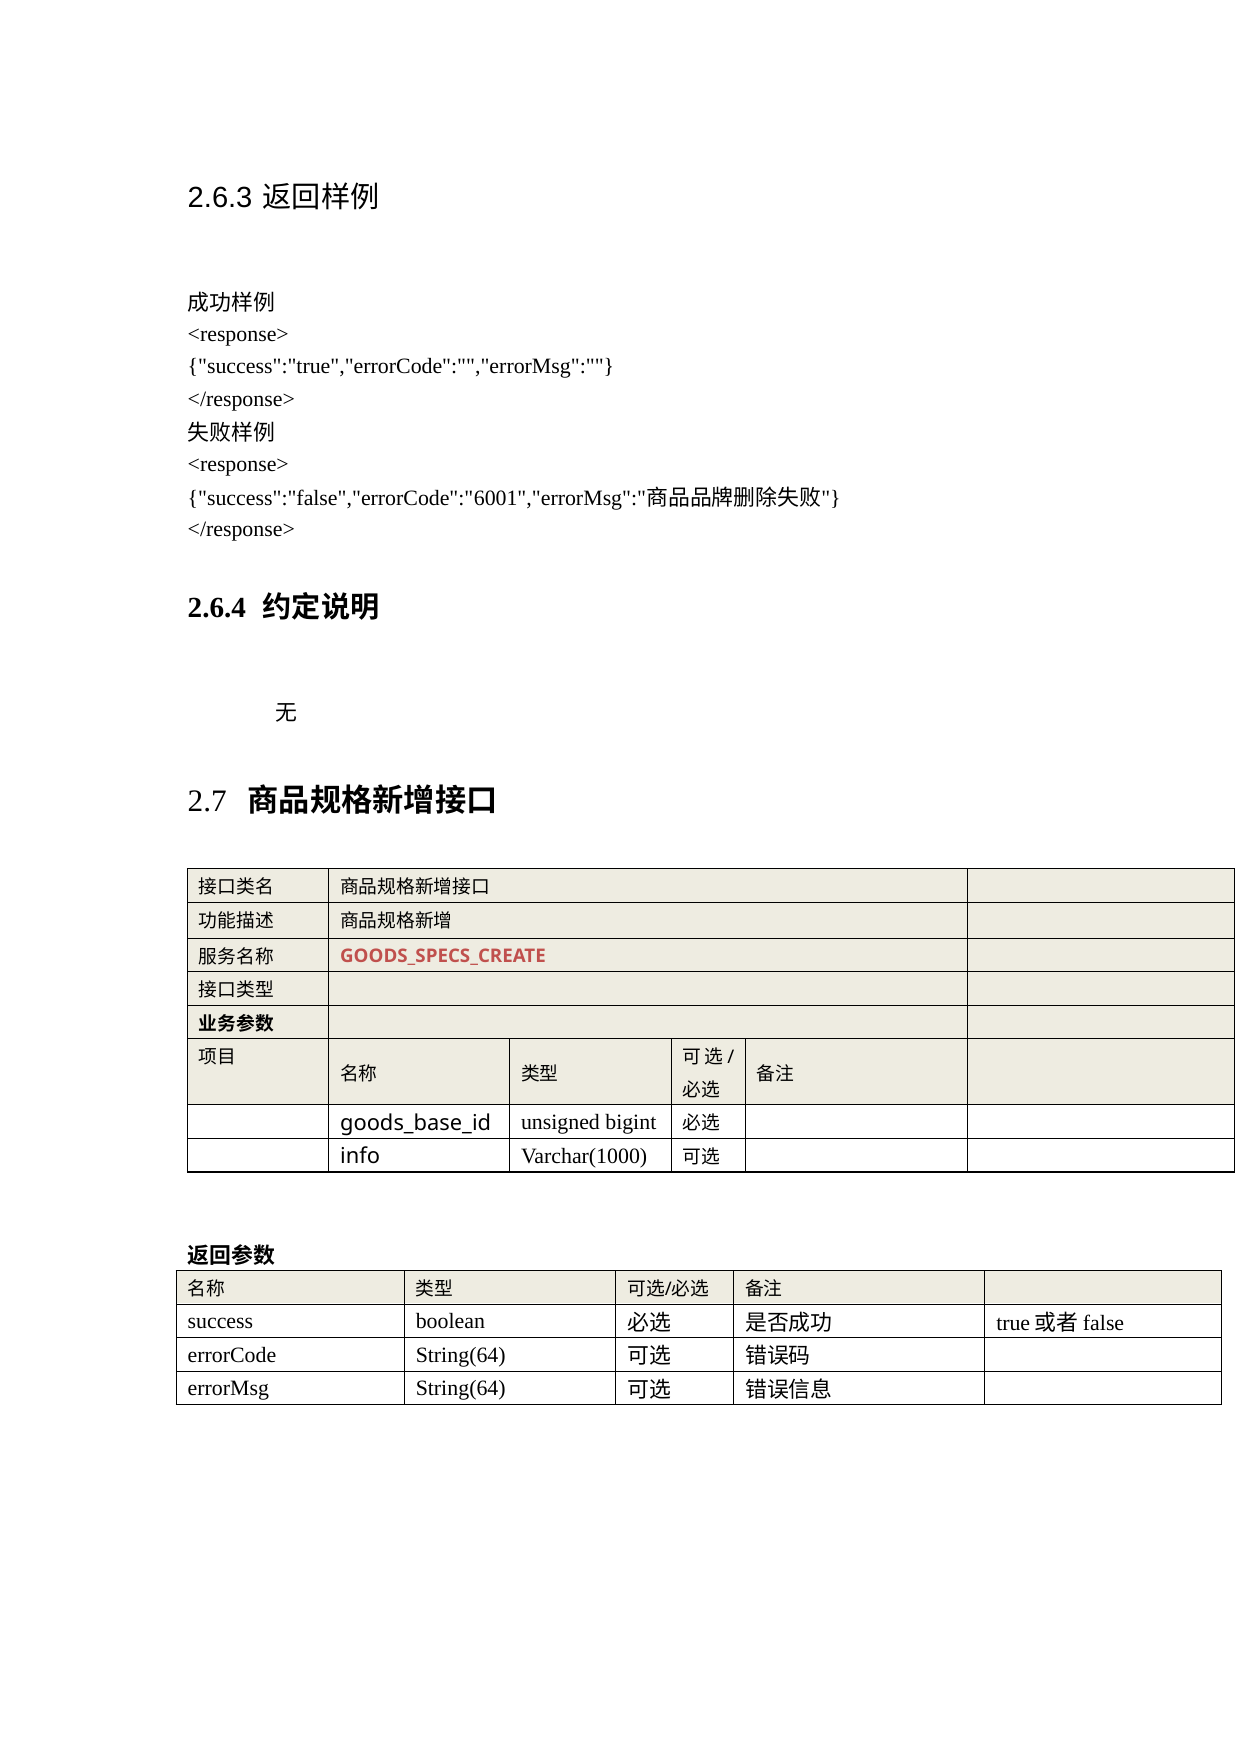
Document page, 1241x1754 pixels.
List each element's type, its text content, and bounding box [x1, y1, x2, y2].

table_cell boolean [405, 1305, 615, 1337]
table_cell 可选 [672, 1139, 745, 1171]
table_header 类型 [405, 1271, 615, 1303]
table_header 可选/必选 [616, 1271, 733, 1303]
table_cell [188, 1139, 328, 1171]
table_cell [746, 1105, 967, 1138]
table_cell [985, 1338, 1221, 1371]
table_header 接口类名 [188, 869, 328, 902]
table_cell 项目 [188, 1039, 328, 1104]
table_cell info [329, 1139, 509, 1171]
table_cell unsigned bigint [510, 1105, 671, 1138]
table_cell String(64) [405, 1372, 615, 1404]
table_header 商品规格新增接口 [329, 869, 967, 902]
text {"success":"true","errorCode":"","errorMsg":""} [187, 350, 1053, 382]
text <response> [187, 317, 1053, 350]
table_cell GOODS_SPECS_CREATE [329, 939, 967, 971]
table_cell Varchar(1000) [510, 1139, 671, 1171]
text 无 [231, 695, 1053, 727]
subtitle 返回样例 [187, 162, 1053, 227]
text </response> [187, 382, 1053, 415]
text </response> [187, 512, 1053, 545]
table_cell 错误码 [734, 1338, 984, 1371]
table_cell [968, 1105, 1234, 1138]
table_cell 业务参数 [188, 1006, 328, 1038]
table_cell [968, 903, 1234, 938]
text <response> [187, 447, 1053, 480]
table_cell 错误信息 [734, 1372, 984, 1404]
table_header 名称 [177, 1271, 404, 1303]
table_cell 必选 [672, 1105, 745, 1138]
table_cell true或者false [985, 1305, 1221, 1337]
subtitle 商品规格新增接口 [187, 765, 1053, 830]
subtitle 约定说明 [187, 572, 1053, 637]
table_cell 商品规格新增 [329, 903, 967, 938]
table_cell [968, 1039, 1234, 1104]
table_cell 必选 [616, 1305, 733, 1337]
table_cell 是否成功 [734, 1305, 984, 1337]
table_header 备注 [734, 1271, 984, 1303]
table_cell 可选 [616, 1338, 733, 1371]
table_cell [968, 1139, 1234, 1171]
table_cell 类型 [510, 1039, 671, 1104]
table_cell [329, 972, 967, 1005]
table_cell 备注 [746, 1039, 967, 1104]
table_cell 服务名称 [188, 939, 328, 971]
table_header [968, 869, 1234, 902]
table_cell errorMsg [177, 1372, 404, 1404]
table_cell [968, 972, 1234, 1005]
table_cell [188, 1105, 328, 1138]
table_header [985, 1271, 1221, 1303]
text 成功样例 [187, 285, 1053, 317]
table_cell String(64) [405, 1338, 615, 1371]
table_cell 可选/必选 [672, 1039, 745, 1104]
table_cell 接口类型 [188, 972, 328, 1005]
table_cell errorCode [177, 1338, 404, 1371]
table_cell 可选 [616, 1372, 733, 1404]
text 失败样例 [187, 415, 1053, 447]
table_cell [746, 1139, 967, 1171]
text 返回参数 [187, 1237, 1053, 1270]
table_cell [985, 1372, 1221, 1404]
table_cell [329, 1006, 967, 1038]
table_cell goods_base_id [329, 1105, 509, 1138]
table_cell [968, 1006, 1234, 1038]
table_cell 名称 [329, 1039, 509, 1104]
text {"success":"false","errorCode":"6001","errorMsg":"商品品牌删除失败"} [187, 480, 1053, 512]
table_cell 功能描述 [188, 903, 328, 938]
table_cell [968, 939, 1234, 971]
table_cell success [177, 1305, 404, 1337]
